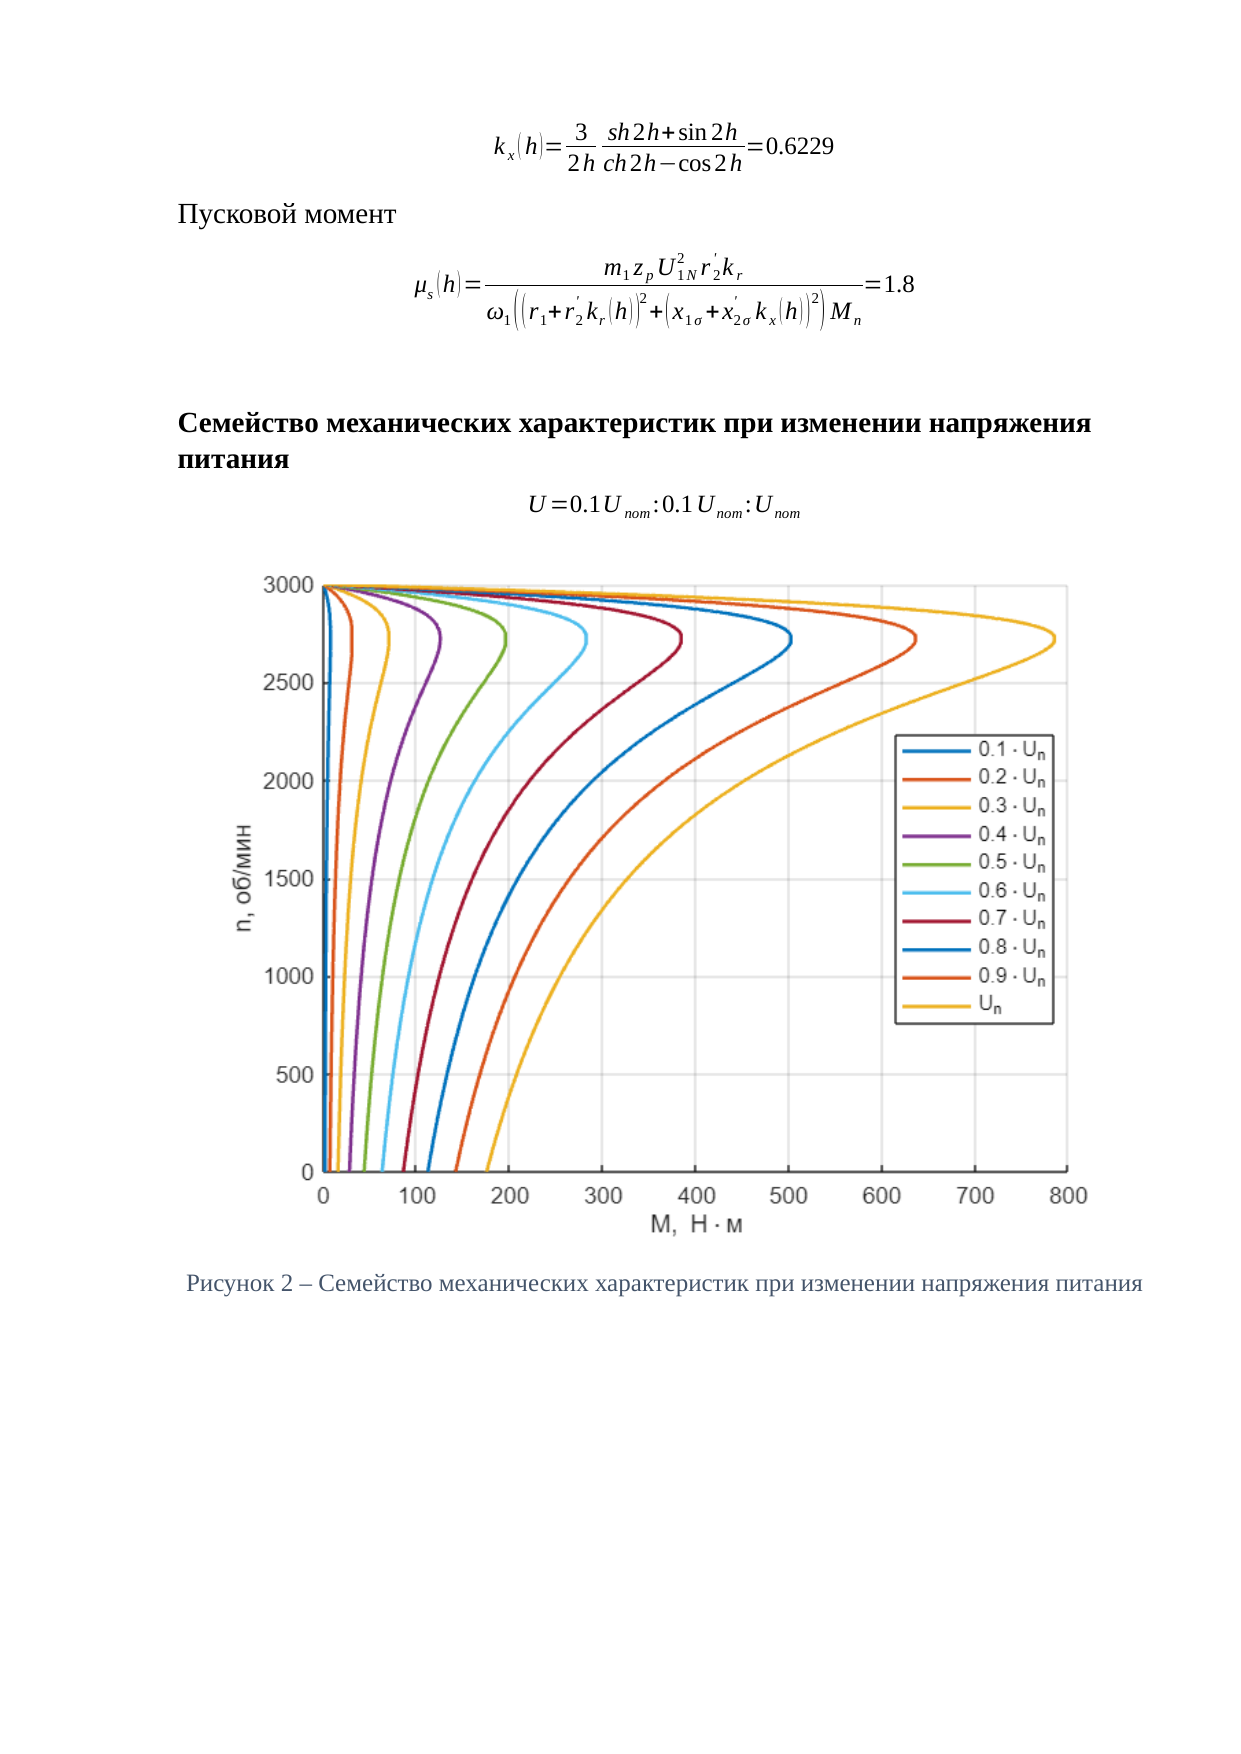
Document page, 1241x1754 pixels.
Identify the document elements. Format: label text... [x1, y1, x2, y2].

text Пусковой момент [177, 196, 1152, 230]
picture [211, 542, 1118, 1249]
subtitle Семейство механических характеристик при изменении напряжения питания [177, 405, 1152, 475]
